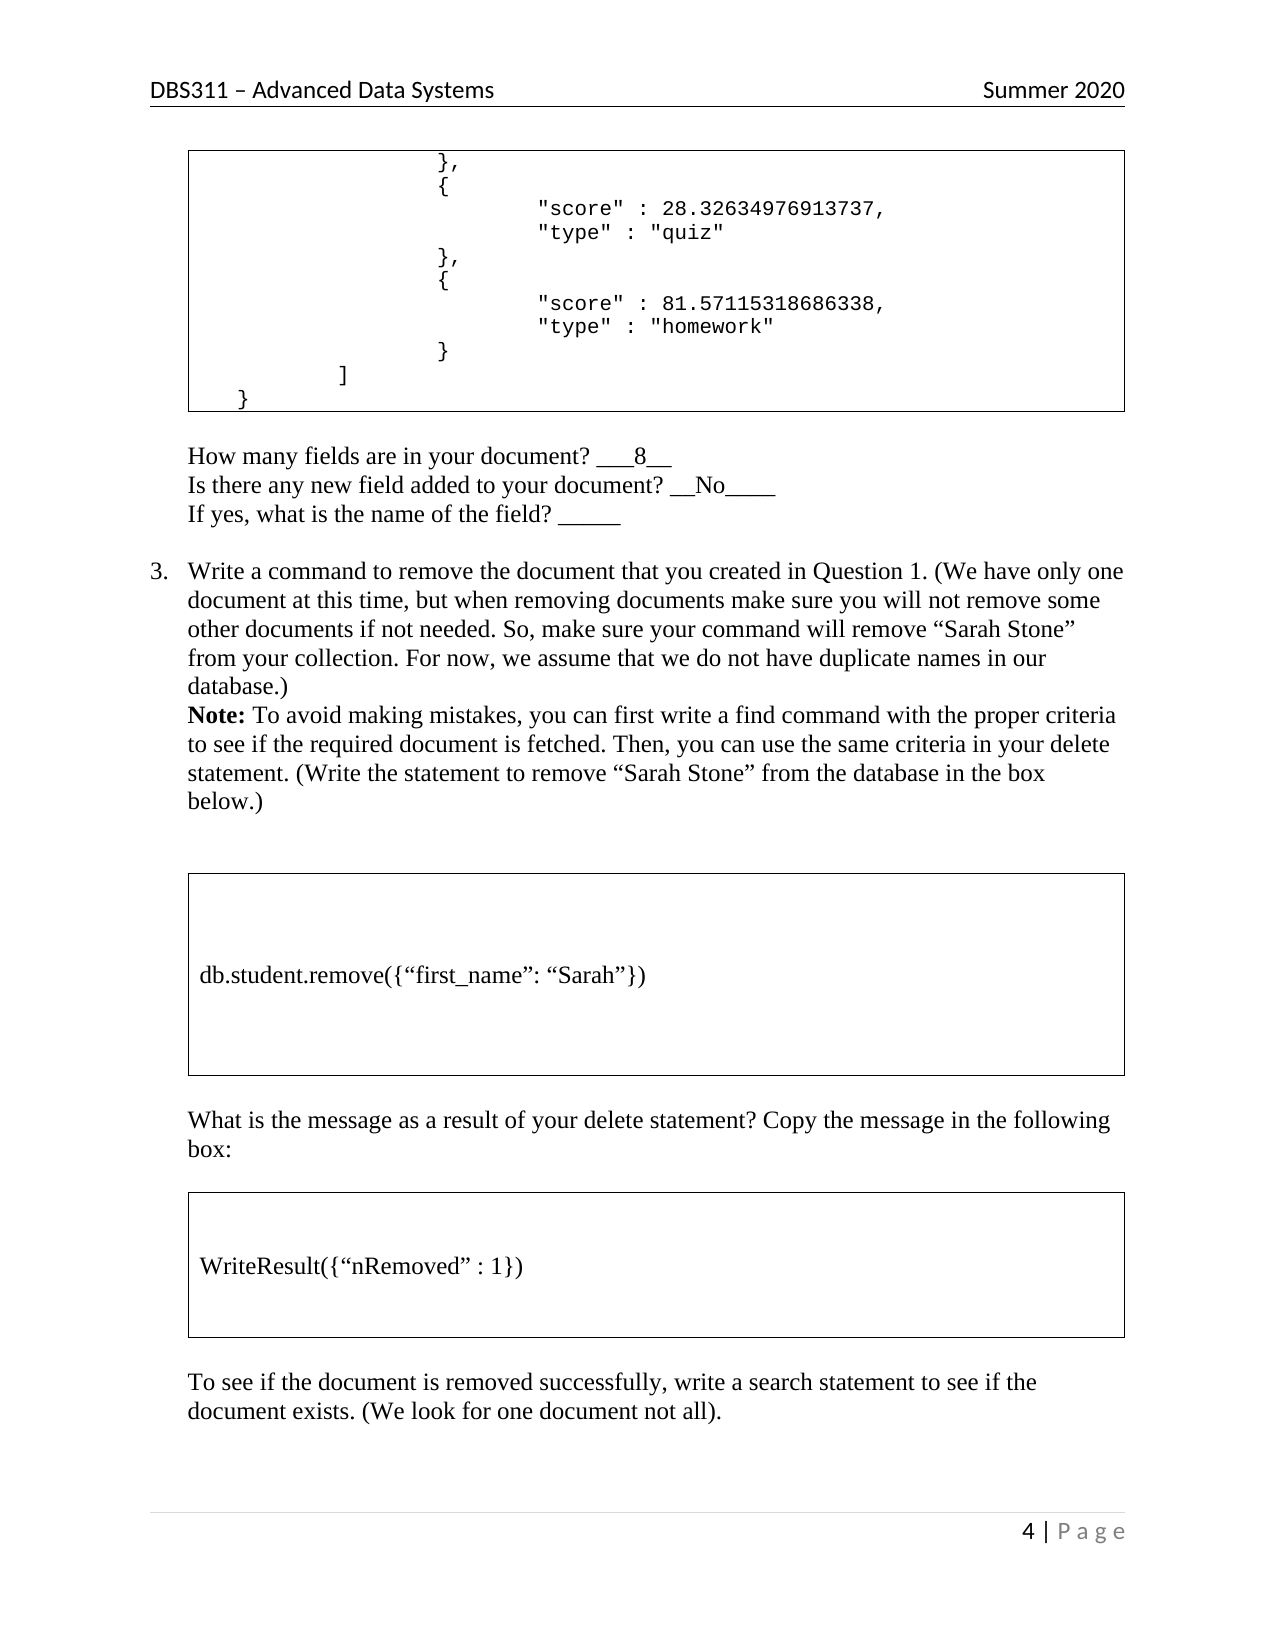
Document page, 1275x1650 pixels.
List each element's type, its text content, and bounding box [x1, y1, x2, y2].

table_header db.student.remove({“first_name”: “Sarah”}) [189, 874, 1124, 1075]
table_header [189, 151, 1124, 411]
list Write a command to remove the document that you created in Question 1. (We have only one document at this time, but when removing documents make sure you will not remove some other documents if not needed. So, make sure your command will remove “Sarah Stone” from your collection. For now, we assume that we do not have duplicate names in our database.) [150, 556, 1125, 700]
list Note: To avoid making mistakes, you can first write a find command with the proper criteria to see if the required document is fetched. Then, you can use the same criteria in your delete statement. (Write the statement to remove “Sarah Stone” from the database in the box below.) [187, 700, 1125, 815]
list To see if the document is removed successfully, write a search statement to see if the document exists. (We look for one document not all). [187, 1367, 1125, 1425]
list What is the message as a result of your delete statement? Copy the message in the following box: [187, 1106, 1125, 1163]
list How many fields are in your document? ___8__ [187, 441, 1125, 470]
list Is there any new field added to your document? __No____ [187, 470, 1125, 499]
list If yes, what is the name of the field? _____ [187, 499, 1125, 528]
table_header WriteResult({“nRemoved” : 1}) [189, 1193, 1124, 1337]
